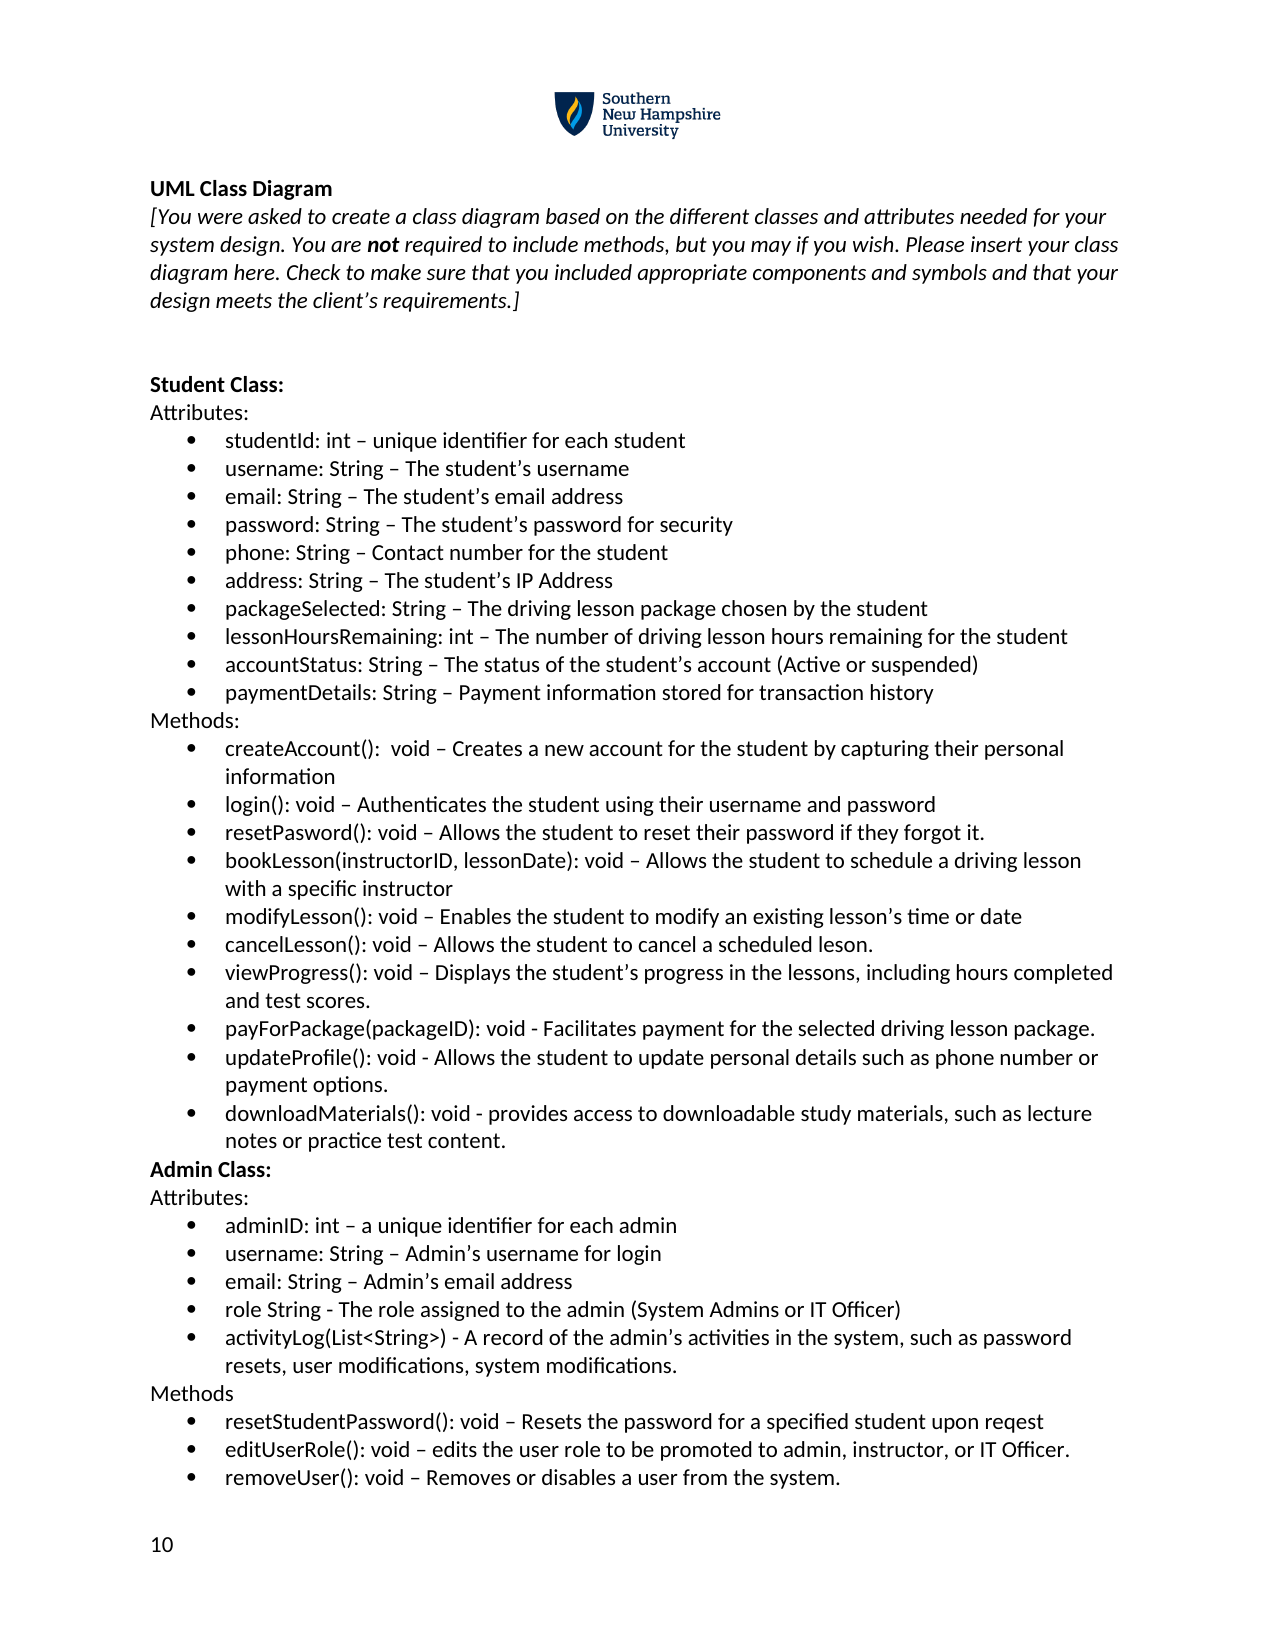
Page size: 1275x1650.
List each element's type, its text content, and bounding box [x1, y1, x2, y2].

list username: String – Admin’s username for login [187, 1239, 1125, 1267]
list role String - The role assigned to the admin (System Admins or IT Officer) [187, 1295, 1125, 1323]
list password: String – The student’s password for security [187, 510, 1125, 538]
text Attributes: [150, 398, 1125, 426]
list email: String – Admin’s email address [187, 1267, 1125, 1295]
list downloadMaterials(): void - provides access to downloadable study materials, such as lecture notes or practice test content. [187, 1099, 1125, 1155]
text Attributes: [150, 1183, 1125, 1211]
text Admin Class: [150, 1155, 1125, 1183]
list packageSelected: String – The driving lesson package chosen by the student [187, 594, 1125, 622]
list editUserRole(): void – edits the user role to be promoted to admin, instructor, or IT Officer. [187, 1435, 1125, 1463]
list resetPasword(): void – Allows the student to reset their password if they forgot it. [187, 818, 1125, 846]
list accountStatus: String – The status of the student’s account (Active or suspended) [187, 650, 1125, 678]
list adminID: int – a unique identifier for each admin [187, 1211, 1125, 1239]
list updateProfile(): void - Allows the student to update personal details such as phone number or payment options. [187, 1043, 1125, 1099]
list cancelLesson(): void – Allows the student to cancel a scheduled leson. [187, 931, 1125, 958]
list phone: String – Contact number for the student [187, 538, 1125, 566]
list paymentDetails: String – Payment information stored for transaction history [187, 678, 1125, 706]
list activityLog(List<String>) - A record of the admin’s activities in the system, such as password resets, user modifications, system modifications. [187, 1323, 1125, 1379]
text Student Class: [150, 370, 1125, 398]
text [You were asked to create a class diagram based on the different classes and attributes needed for your system design. You are not required to include methods, but you may if you wish. Please insert your class diagram here. Check to make sure that you included appropriate components and symbols and that your design meets the client’s requirements.] [150, 202, 1125, 314]
subtitle UML Class Diagram [150, 174, 1125, 202]
list bookLesson(instructorID, lessonDate): void – Allows the student to schedule a driving lesson with a specific instructor [187, 846, 1125, 902]
list payForPackage(packageID): void - Facilitates payment for the selected driving lesson package. [187, 1014, 1125, 1043]
list email: String – The student’s email address [187, 482, 1125, 510]
list modifyLesson(): void – Enables the student to modify an existing lesson’s time or date [187, 902, 1125, 931]
list removeUser(): void – Removes or disables a user from the system. [187, 1463, 1125, 1491]
list viewProgress(): void – Displays the student’s progress in the lessons, including hours completed and test scores. [187, 958, 1125, 1014]
list address: String – The student’s IP Address [187, 566, 1125, 594]
list username: String – The student’s username [187, 454, 1125, 482]
picture [546, 75, 729, 154]
list lessonHoursRemaining: int – The number of driving lesson hours remaining for the student [187, 622, 1125, 650]
list studentId: int – unique identifier for each student [187, 426, 1125, 454]
list resetStudentPassword(): void – Resets the password for a specified student upon reqest [187, 1407, 1125, 1435]
list createAccount(): void – Creates a new account for the student by capturing their personal information [187, 734, 1125, 790]
list login(): void – Authenticates the student using their username and password [187, 790, 1125, 818]
text Methods [150, 1379, 1125, 1407]
text Methods: [150, 706, 1125, 734]
